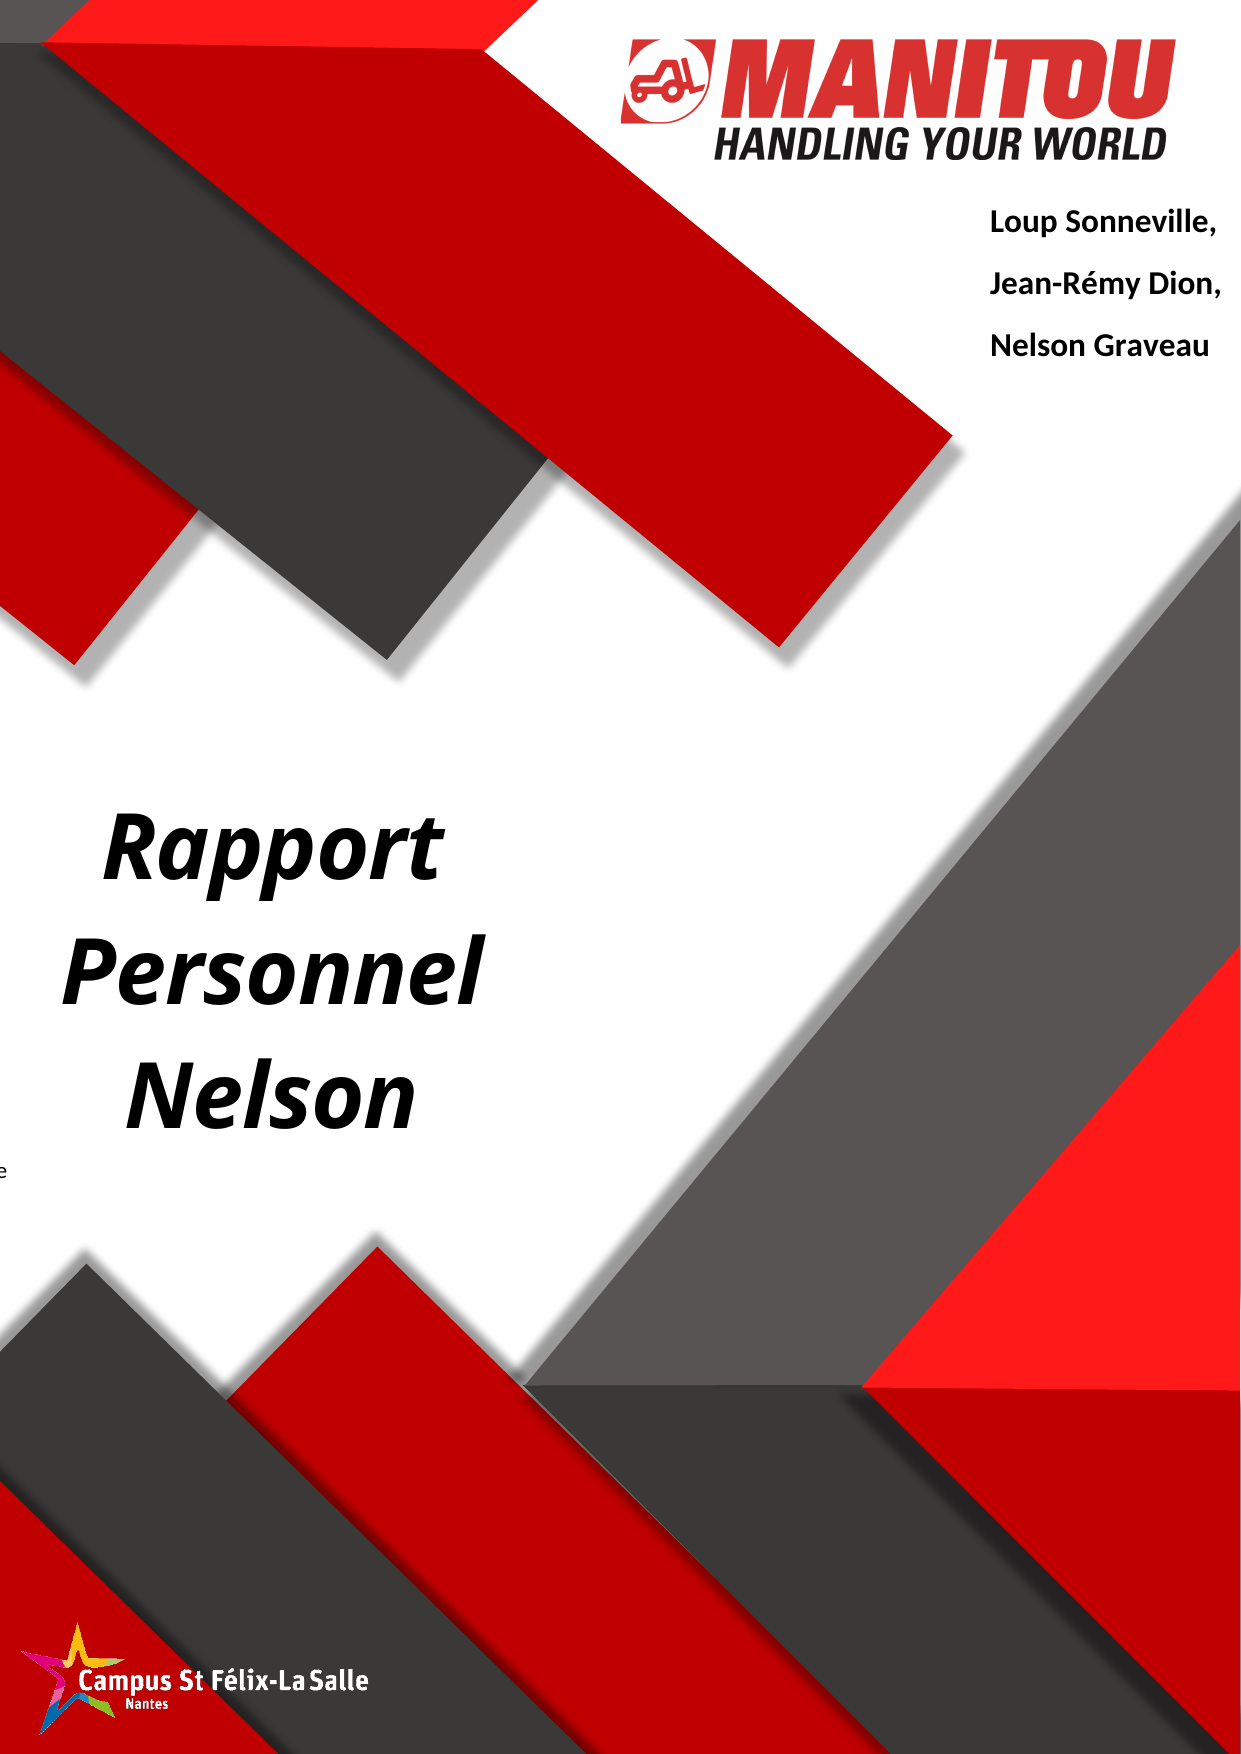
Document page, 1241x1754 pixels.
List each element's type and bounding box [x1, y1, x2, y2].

picture [620, 39, 1176, 160]
picture [21, 1622, 369, 1735]
